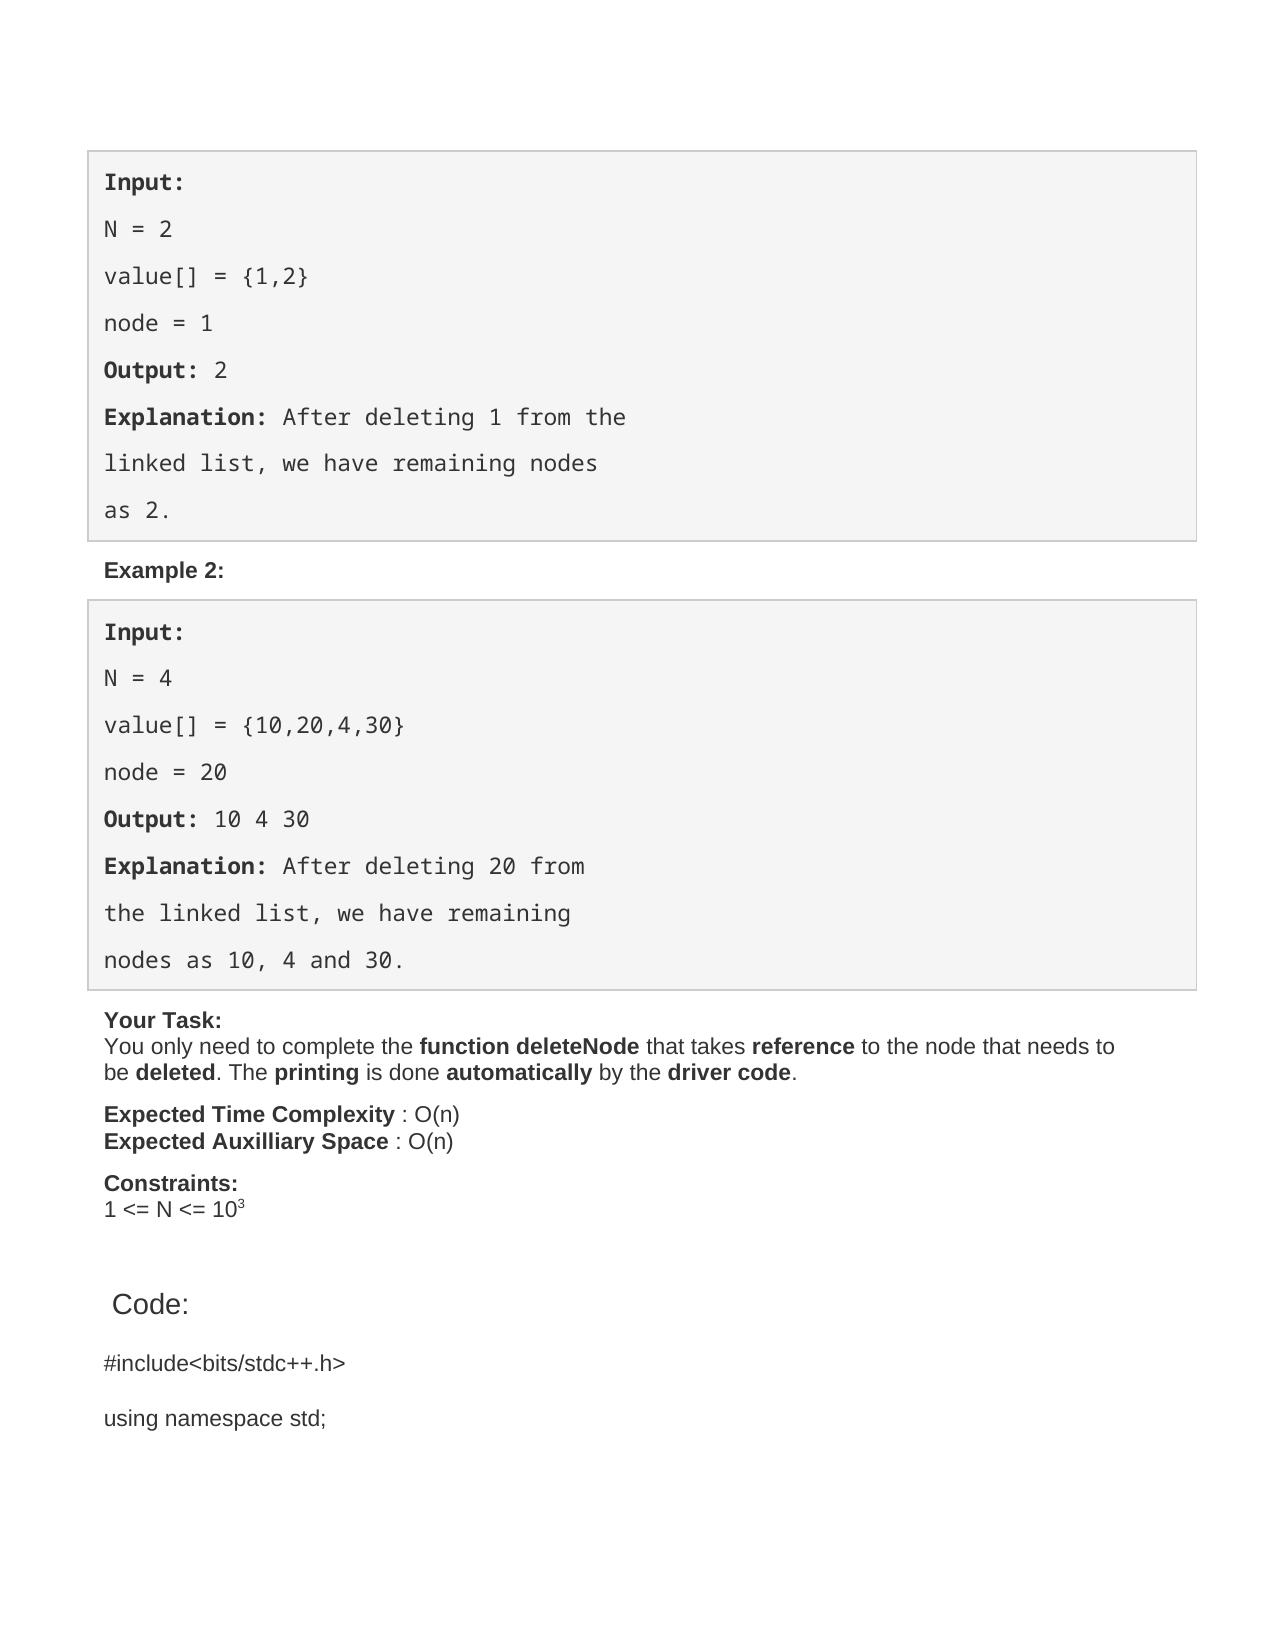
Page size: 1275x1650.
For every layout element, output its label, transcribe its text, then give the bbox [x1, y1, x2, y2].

text nodes as 10, 4 and 30. [89, 927, 1196, 989]
text Your Task: You only need to complete the function deleteNode that takes reference to the node that needs to be deleted. The printing is done automatically by the driver code. [103, 1007, 1181, 1086]
text node = 1 [89, 291, 1196, 337]
text Input: [89, 601, 1196, 646]
text as 2. [89, 478, 1196, 540]
text #include<bits/stdc++.h> [103, 1350, 1181, 1376]
text Code: [103, 1287, 1181, 1321]
text Explanation: After deleting 20 from [89, 834, 1196, 881]
text Expected Time Complexity : O(n) Expected Auxilliary Space : O(n) [103, 1101, 1181, 1154]
text node = 20 [89, 740, 1196, 787]
text value[] = {1,2} [89, 244, 1196, 291]
text Example 2: [103, 557, 1181, 584]
text N = 2 [89, 197, 1196, 244]
text Input: [89, 152, 1196, 197]
text the linked list, we have remaining [89, 881, 1196, 927]
text Output: 2 [89, 337, 1196, 384]
text using namespace std; [103, 1405, 1181, 1432]
text value[] = {10,20,4,30} [89, 693, 1196, 740]
text N = 4 [89, 646, 1196, 693]
text Output: 10 4 30 [89, 787, 1196, 834]
text Explanation: After deleting 1 from the [89, 384, 1196, 431]
text Constraints: 1 <= N <= 103 [103, 1169, 1181, 1222]
text linked list, we have remaining nodes [89, 431, 1196, 478]
